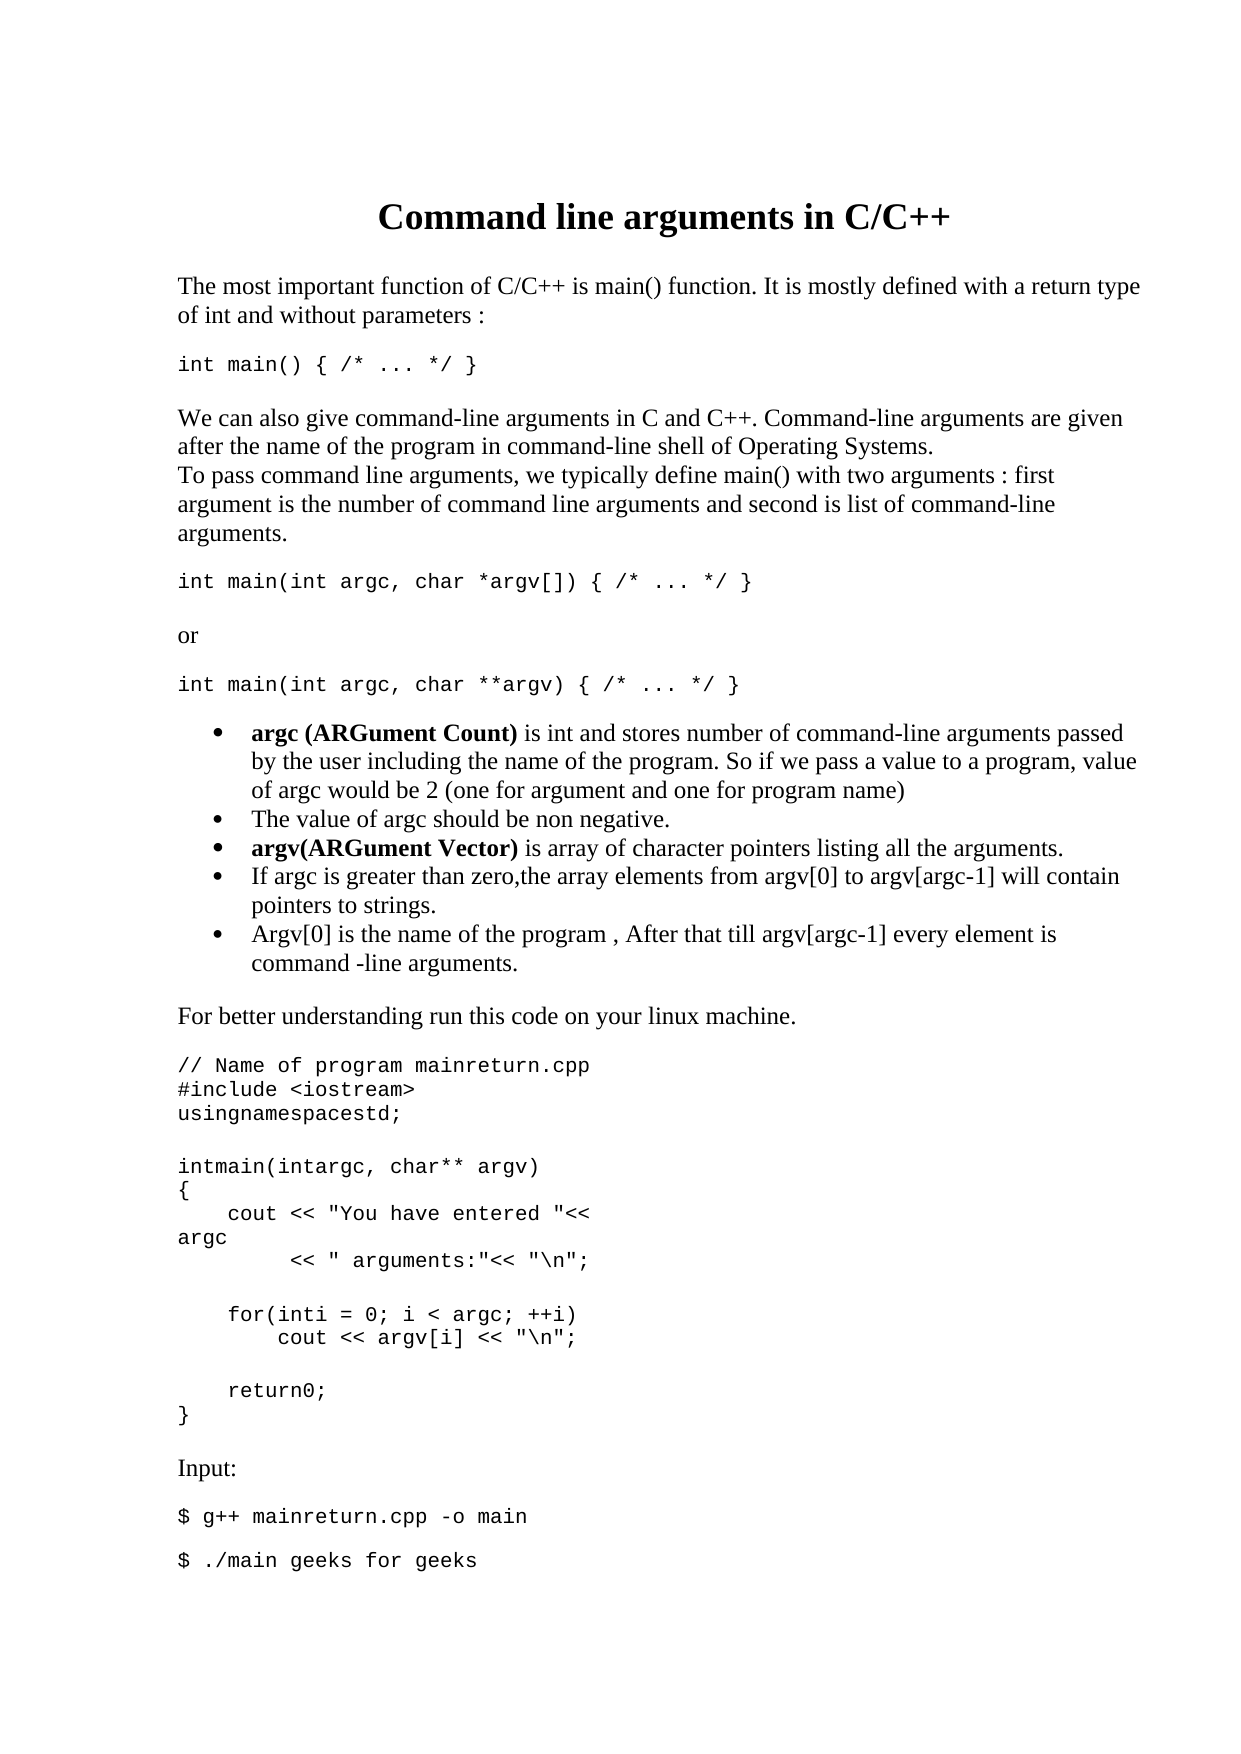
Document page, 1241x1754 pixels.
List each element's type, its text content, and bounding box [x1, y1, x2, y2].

list If argc is greater than zero,the array elements from argv[0] to argv[argc-1] will contain pointers to strings. [213, 861, 1152, 919]
text int main() { /* ... */ } [177, 354, 1152, 378]
list The value of argc should be non negative. [213, 804, 1152, 833]
text or [177, 620, 1152, 649]
text The most important function of C/C++ is main() function. It is mostly defined with a return type of int and without parameters : [177, 271, 1152, 329]
text $ ./main geeks for geeks [177, 1550, 1152, 1574]
text $ g++ mainreturn.cpp -o main [177, 1506, 1152, 1530]
text We can also give command-line arguments in C and C++. Command-line arguments are given after the name of the program in command-line shell of Operating Systems. To pass command line arguments, we typically define main() with two arguments : first argument is the number of command line arguments and second is list of command-line arguments. [177, 403, 1152, 546]
list argc (ARGument Count) is int and stores number of command-line arguments passed by the user including the name of the program. So if we pass a value to a program, value of argc would be 2 (one for argument and one for program name) [213, 718, 1152, 804]
text For better understanding run this code on your linux machine. [177, 1001, 1152, 1030]
list argv(ARGument Vector) is array of character pointers listing all the arguments. [213, 833, 1152, 861]
text int main(int argc, char **argv) { /* ... */ } [177, 674, 1152, 697]
text Input: [177, 1453, 1152, 1481]
list Argv[0] is the name of the program , After that till argv[argc-1] every element is command -line arguments. [213, 919, 1152, 976]
text int main(int argc, char *argv[]) { /* ... */ } [177, 571, 1152, 595]
subtitle Command line arguments in C/C++ [177, 195, 1152, 238]
table_header // Name of program mainreturn.cpp #include <iostream> usingnamespacestd; intmain(intargc, char** argv) { cout << "You have entered "<< argc << " arguments:"<< "\n"; for(inti = 0; i < argc; ++i) cout << argv[i] << "\n"; return0; } [177, 1055, 649, 1428]
